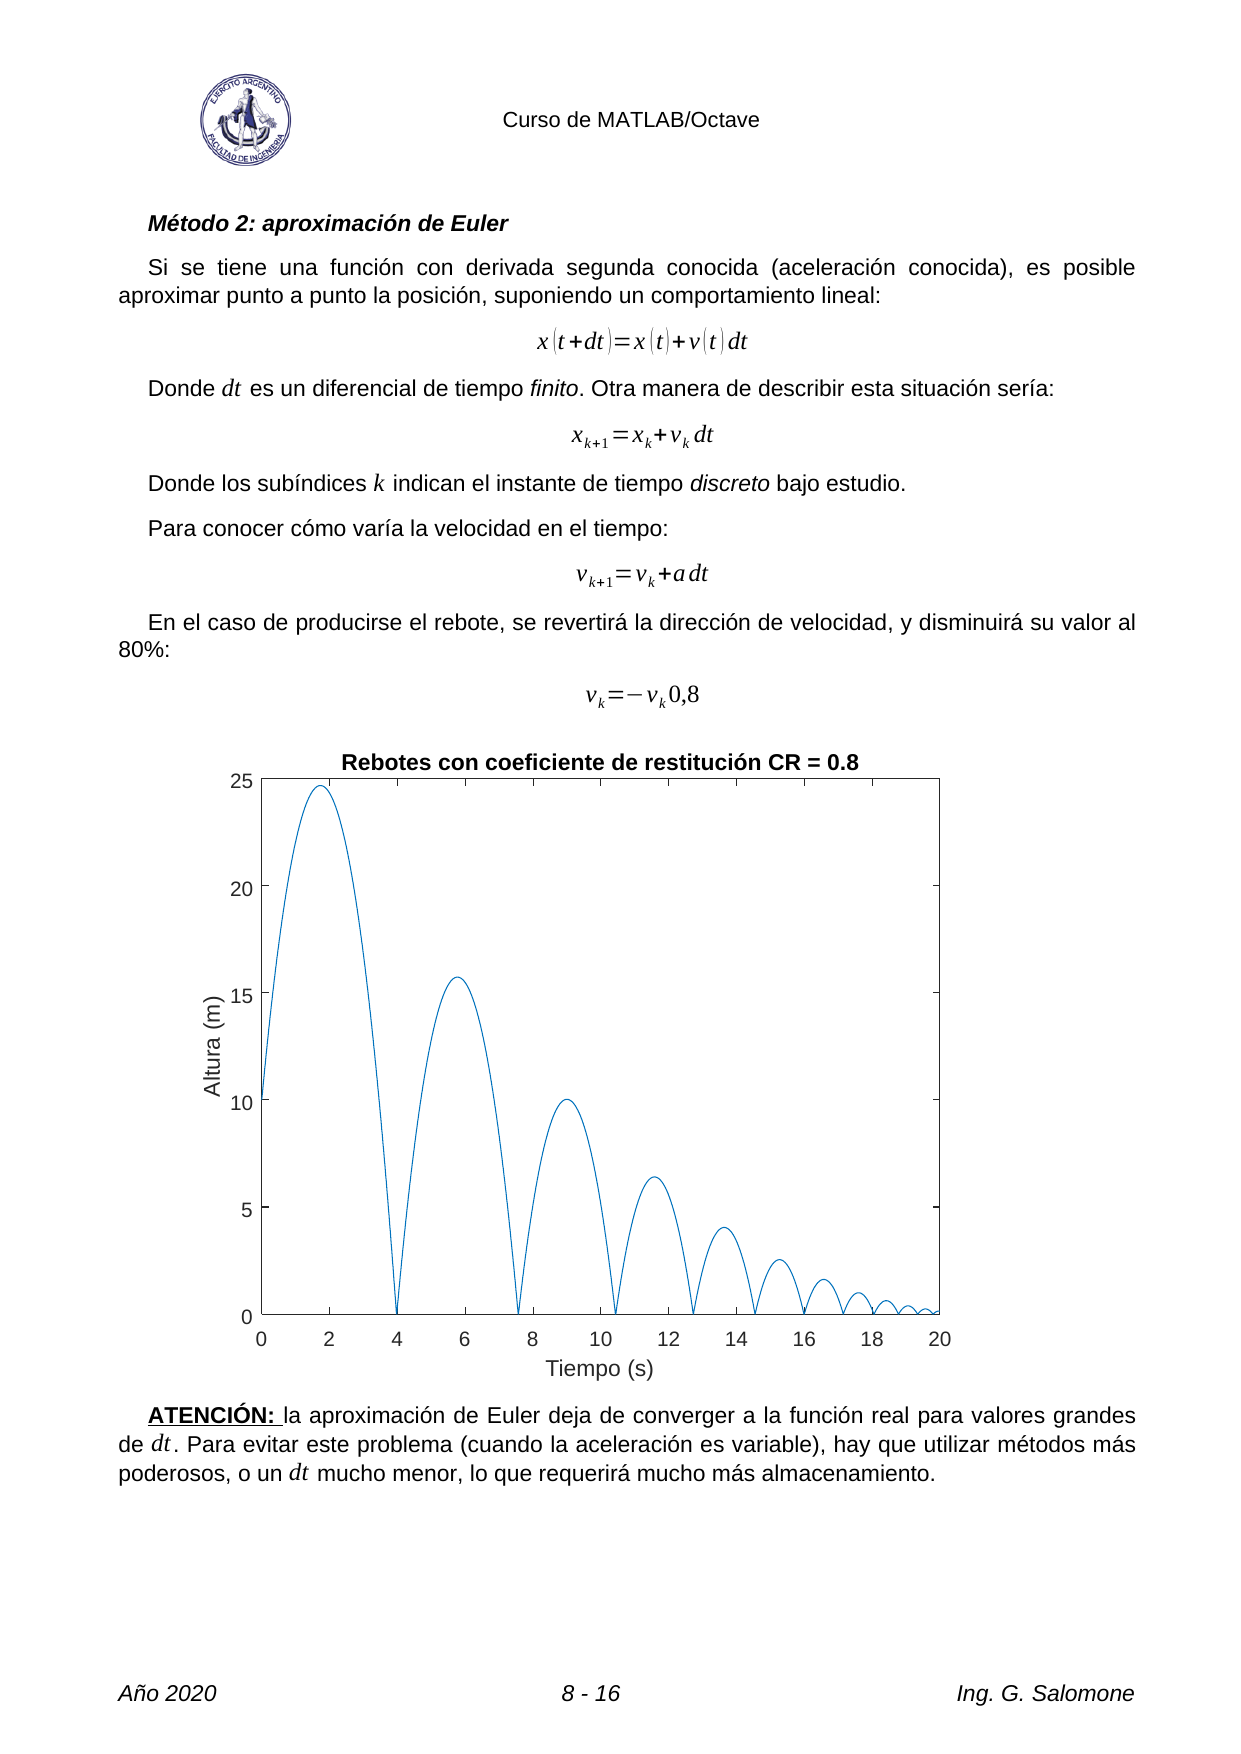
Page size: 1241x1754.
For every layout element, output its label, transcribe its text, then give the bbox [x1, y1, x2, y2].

text En el caso de producirse el rebote, se revertirá la dirección de velocidad, y disminuirá su valor al 80%: [118, 609, 1137, 663]
text Para conocer cómo varía la velocidad en el tiempo: [118, 515, 1137, 541]
text Donde los subíndices indican el instante de tiempo discreto bajo estudio. [118, 469, 1137, 497]
text ATENCIÓN: la aproximación de Euler deja de converger a la función real para valores grandes de . Para evitar este problema (cuando la aceleración es variable), hay que utilizar métodos más poderosos, o un mucho menor, lo que requerirá mucho más almacenamiento. [118, 1402, 1137, 1486]
text Si se tiene una función con derivada segunda conocida (aceleración conocida), es posible aproximar punto a punto la posición, suponiendo un comportamiento lineal: [118, 254, 1137, 308]
picture [191, 73, 302, 166]
text Método 2: aproximación de Euler [118, 210, 1137, 236]
text Donde es un diferencial de tiempo finito. Otra manera de describir esta situación sería: [118, 375, 1137, 402]
